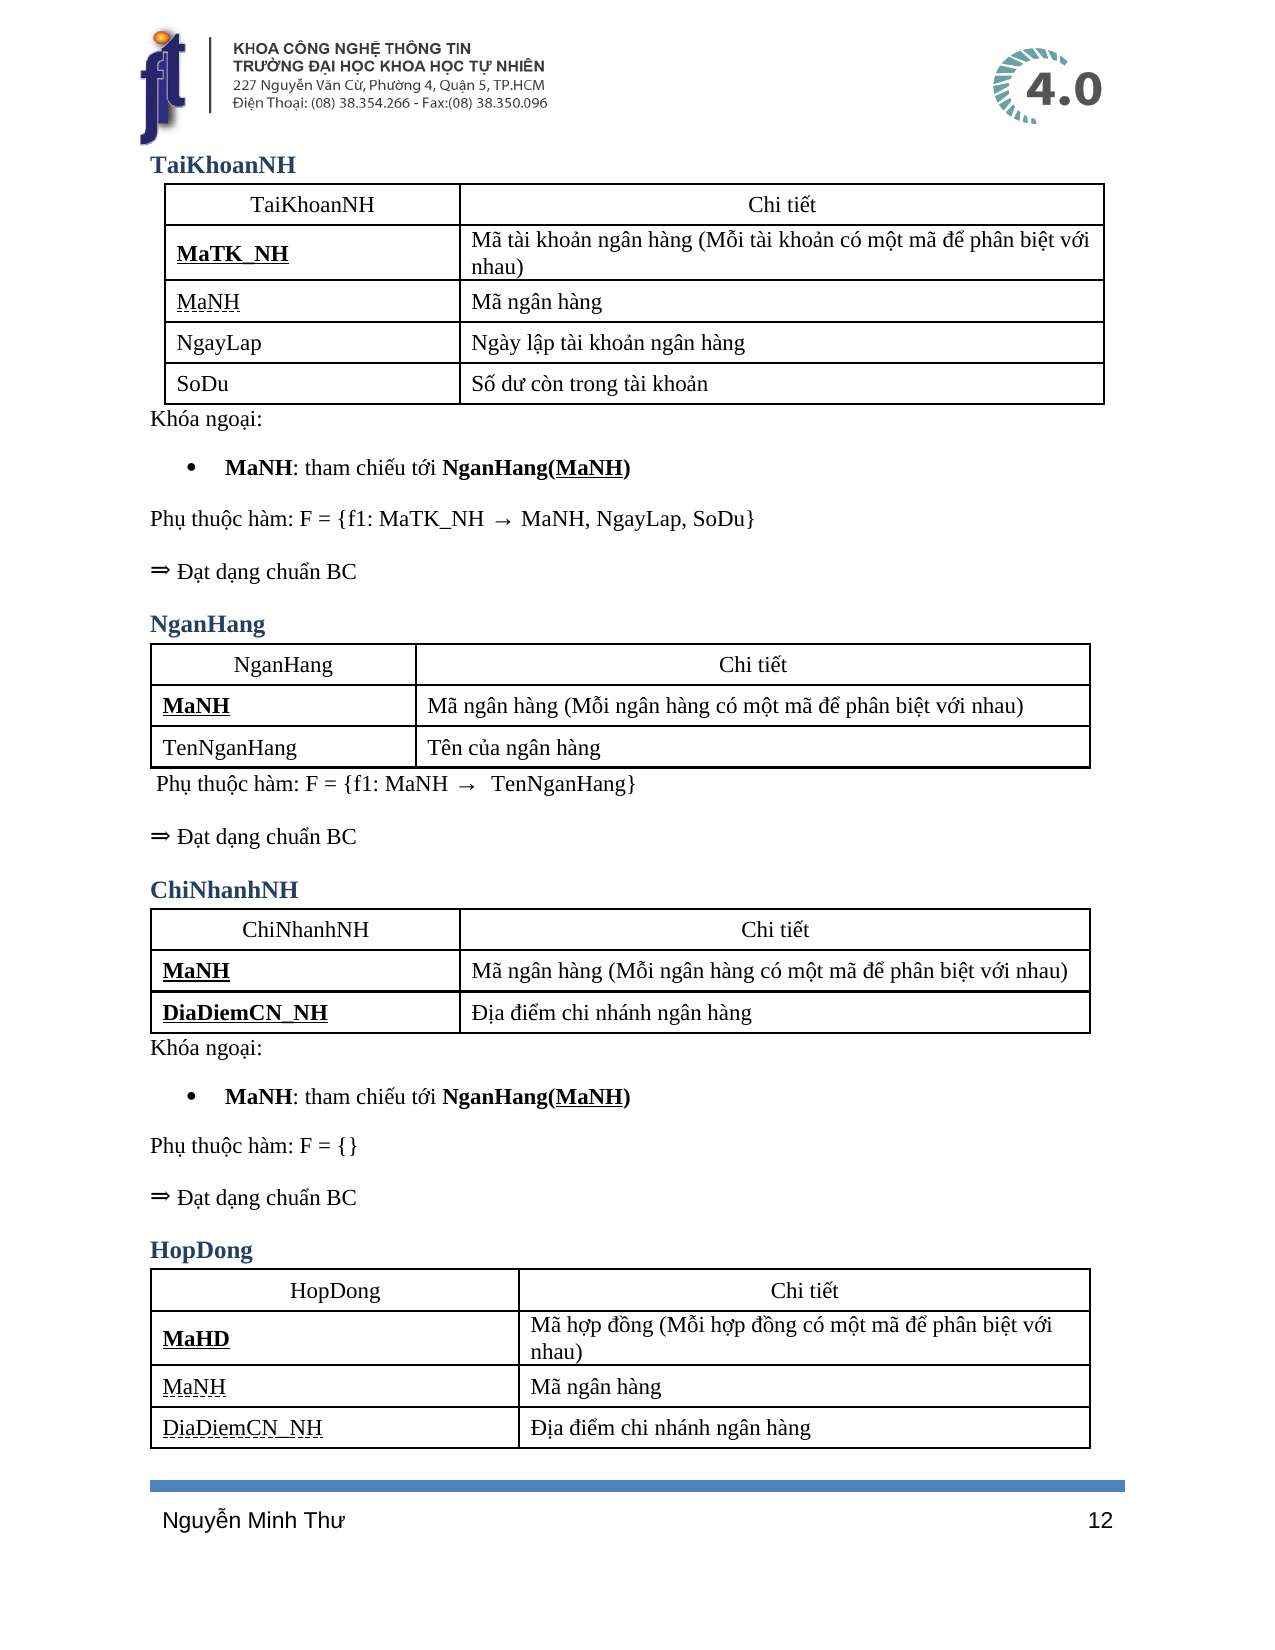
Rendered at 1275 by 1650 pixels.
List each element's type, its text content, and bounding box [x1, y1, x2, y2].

table_header Chi tiết [417, 645, 1089, 684]
table_cell Địa điểm chi nhánh ngân hàng [520, 1408, 1089, 1447]
table_cell Mã hợp đồng (Mỗi hợp đồng có một mã để phân biệt với nhau) [520, 1312, 1089, 1364]
table_cell TenNganHang [152, 727, 415, 766]
table_cell Mã ngân hàng [461, 281, 1103, 321]
table_header Chi tiết [461, 910, 1089, 949]
table_cell Mã ngân hàng (Mỗi ngân hàng có một mã để phân biệt với nhau) [417, 686, 1089, 725]
text Khóa ngoại: [150, 405, 1125, 432]
table_header Chi tiết [520, 1270, 1089, 1309]
table_header ChiNhanhNH [152, 910, 459, 949]
subtitle ChiNhanhNH [150, 875, 1125, 903]
table_cell Địa điểm chi nhánh ngân hàng [461, 993, 1089, 1032]
text Phụ thuộc hàm: F = {} [150, 1132, 1125, 1158]
table_cell MaNH [152, 1366, 518, 1406]
table_cell Số dư còn trong tài khoản [461, 364, 1103, 403]
text Khóa ngoại: [150, 1034, 1125, 1060]
table_header HopDong [152, 1270, 518, 1309]
table_cell SoDu [166, 364, 459, 403]
subtitle TaiKhoanNH [150, 150, 1125, 179]
table_cell Ngày lập tài khoản ngân hàng [461, 323, 1103, 362]
table_cell NgayLap [166, 323, 459, 362]
table_header NganHang [152, 645, 415, 684]
table_cell DiaDiemCN_NH [152, 993, 459, 1032]
table_cell Tên của ngân hàng [417, 727, 1089, 766]
table_header Chi tiết [461, 185, 1103, 224]
table_cell DiaDiemCN_NH [152, 1408, 518, 1447]
table_cell Mã ngân hàng [520, 1366, 1089, 1406]
subtitle NganHang [150, 609, 1125, 638]
text Đạt dạng chuẩn BC [150, 822, 1125, 850]
list MaNH: tham chiếu tới NganHang(MaNH) [187, 1083, 1125, 1109]
subtitle HopDong [150, 1235, 1125, 1264]
table_header TaiKhoanNH [166, 185, 459, 224]
text Đạt dạng chuẩn BC [150, 1183, 1125, 1210]
table_cell Mã ngân hàng (Mỗi ngân hàng có một mã để phân biệt với nhau) [461, 951, 1089, 990]
table_cell MaNH [152, 951, 459, 990]
text Đạt dạng chuẩn BC [150, 557, 1125, 585]
table_cell MaNH [166, 281, 459, 321]
table_cell MaHD [152, 1312, 518, 1364]
picture [117, 21, 580, 167]
table_cell Mã tài khoản ngân hàng (Mỗi tài khoản có một mã để phân biệt với nhau) [461, 226, 1103, 279]
picture [985, 41, 1108, 127]
text Phụ thuộc hàm: F = {f1: MaNH → TenNganHang} [150, 768, 1125, 797]
table_cell MaTK_NH [166, 226, 459, 279]
text Phụ thuộc hàm: F = {f1: MaTK_NH → MaNH, NgayLap, SoDu} [150, 503, 1125, 532]
list MaNH: tham chiếu tới NganHang(MaNH) [187, 454, 1125, 481]
table_cell MaNH [152, 686, 415, 725]
